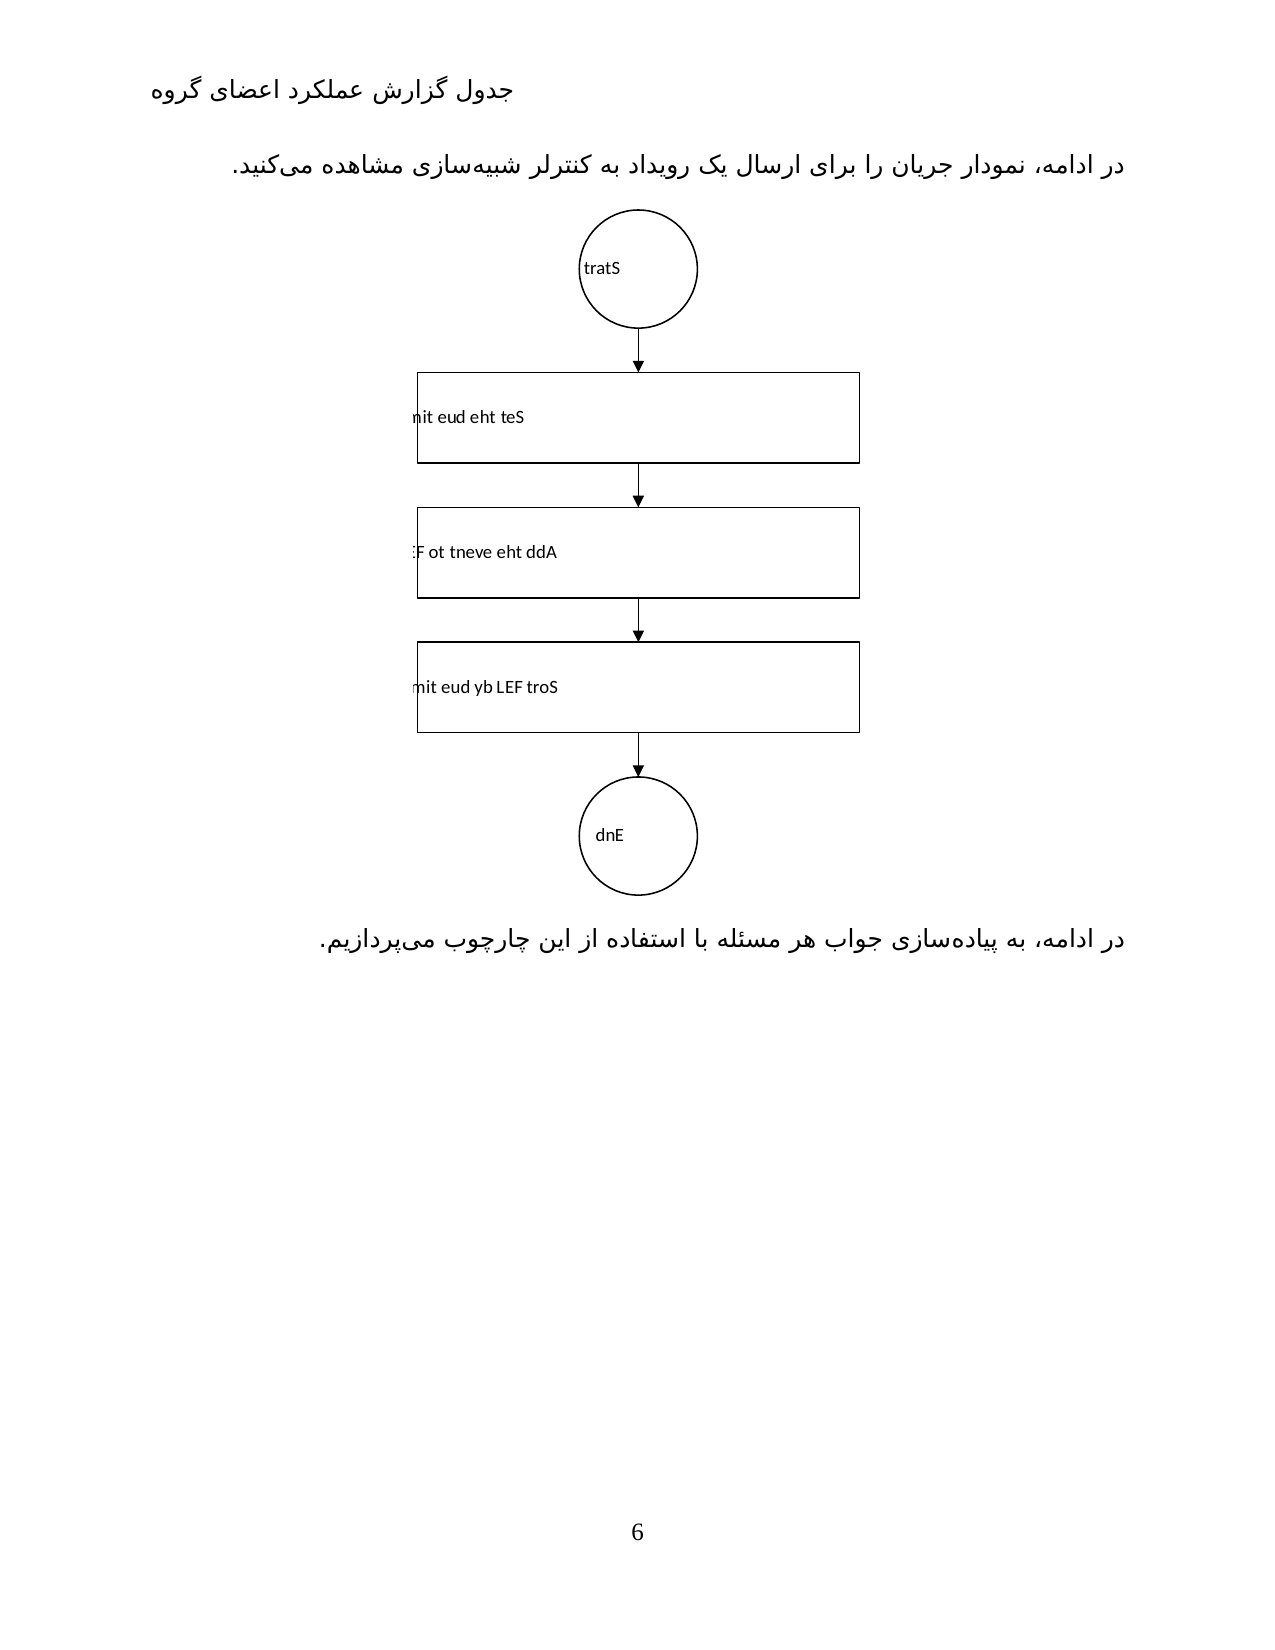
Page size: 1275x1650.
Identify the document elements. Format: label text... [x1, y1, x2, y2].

text در ادامه، نمودار جریان را برای ارسال یک رویداد به کنترلر شبیه‌سازی مشاهده می‌کنید. [150, 150, 1125, 179]
text در ادامه، به پیاده‌سازی جواب هر مسئله با استفاده از این چارچوب می‌پردازیم. [150, 924, 1125, 953]
